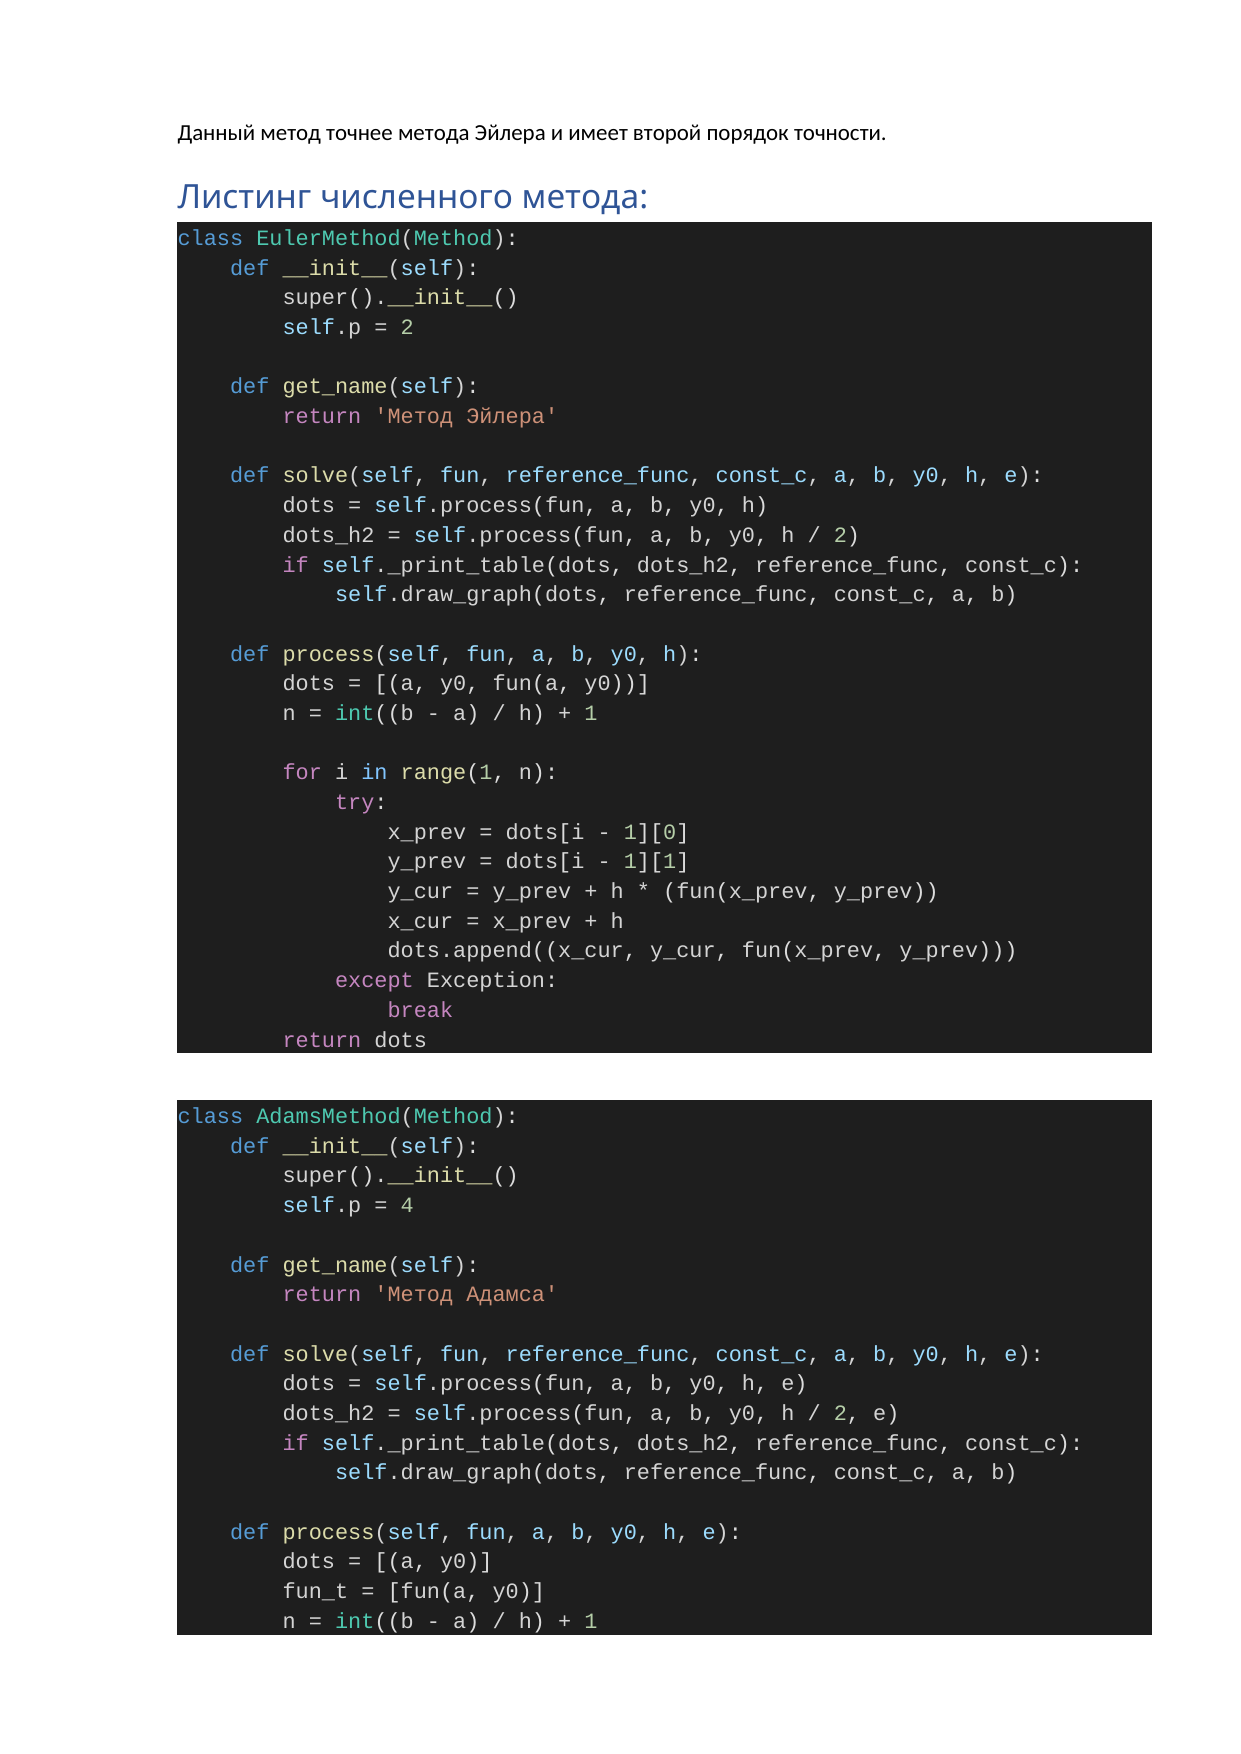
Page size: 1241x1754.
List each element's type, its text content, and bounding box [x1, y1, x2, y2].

text super().__init__() [177, 1160, 1152, 1189]
text return 'Метод Эйлера' [177, 400, 1152, 430]
text dots = [(a, y0)] [177, 1546, 1152, 1575]
text return 'Метод Адамса' [177, 1278, 1152, 1308]
text self.p = 2 [177, 311, 1152, 341]
text dots = self.process(fun, a, b, y0, h) [177, 489, 1152, 519]
text y_prev = dots[i - 1][1] [177, 846, 1152, 875]
subtitle Листинг численного метода: [177, 173, 1152, 219]
text self.p = 4 [177, 1189, 1152, 1219]
text n = int((b - a) / h) + 1 [177, 697, 1152, 727]
text Данный метод точнее метода Эйлера и имеет второй порядок точности. [177, 118, 1152, 146]
text def __init__(self): [177, 252, 1152, 282]
text fun_t = [fun(a, y0)] [177, 1575, 1152, 1605]
text try: [177, 786, 1152, 816]
text for i in range(1, n): [177, 757, 1152, 786]
text class EulerMethod(Method): [177, 222, 1152, 252]
text return dots [177, 1024, 1152, 1053]
text if self._print_table(dots, dots_h2, reference_func, const_c): [177, 1427, 1152, 1457]
text def solve(self, fun, reference_func, const_c, a, b, y0, h, e): [177, 460, 1152, 489]
text break [177, 994, 1152, 1024]
text dots_h2 = self.process(fun, a, b, y0, h / 2, e) [177, 1397, 1152, 1427]
text except Exception: [177, 964, 1152, 994]
text dots.append((x_cur, y_cur, fun(x_prev, y_prev))) [177, 935, 1152, 964]
text def solve(self, fun, reference_func, const_c, a, b, y0, h, e): [177, 1338, 1152, 1368]
text def __init__(self): [177, 1130, 1152, 1160]
text def process(self, fun, a, b, y0, h, e): [177, 1516, 1152, 1546]
text dots = self.process(fun, a, b, y0, h, e) [177, 1368, 1152, 1397]
text dots_h2 = self.process(fun, a, b, y0, h / 2) [177, 519, 1152, 549]
text def get_name(self): [177, 1249, 1152, 1278]
text dots = [(a, y0, fun(a, y0))] [177, 668, 1152, 697]
text def get_name(self): [177, 371, 1152, 400]
text n = int((b - a) / h) + 1 [177, 1605, 1152, 1635]
text x_prev = dots[i - 1][0] [177, 816, 1152, 846]
text x_cur = x_prev + h [177, 905, 1152, 935]
text self.draw_graph(dots, reference_func, const_c, a, b) [177, 1457, 1152, 1486]
text class AdamsMethod(Method): [177, 1100, 1152, 1130]
text super().__init__() [177, 282, 1152, 311]
text y_cur = y_prev + h * (fun(x_prev, y_prev)) [177, 875, 1152, 905]
text self.draw_graph(dots, reference_func, const_c, a, b) [177, 578, 1152, 608]
text if self._print_table(dots, dots_h2, reference_func, const_c): [177, 549, 1152, 578]
text def process(self, fun, a, b, y0, h): [177, 638, 1152, 668]
